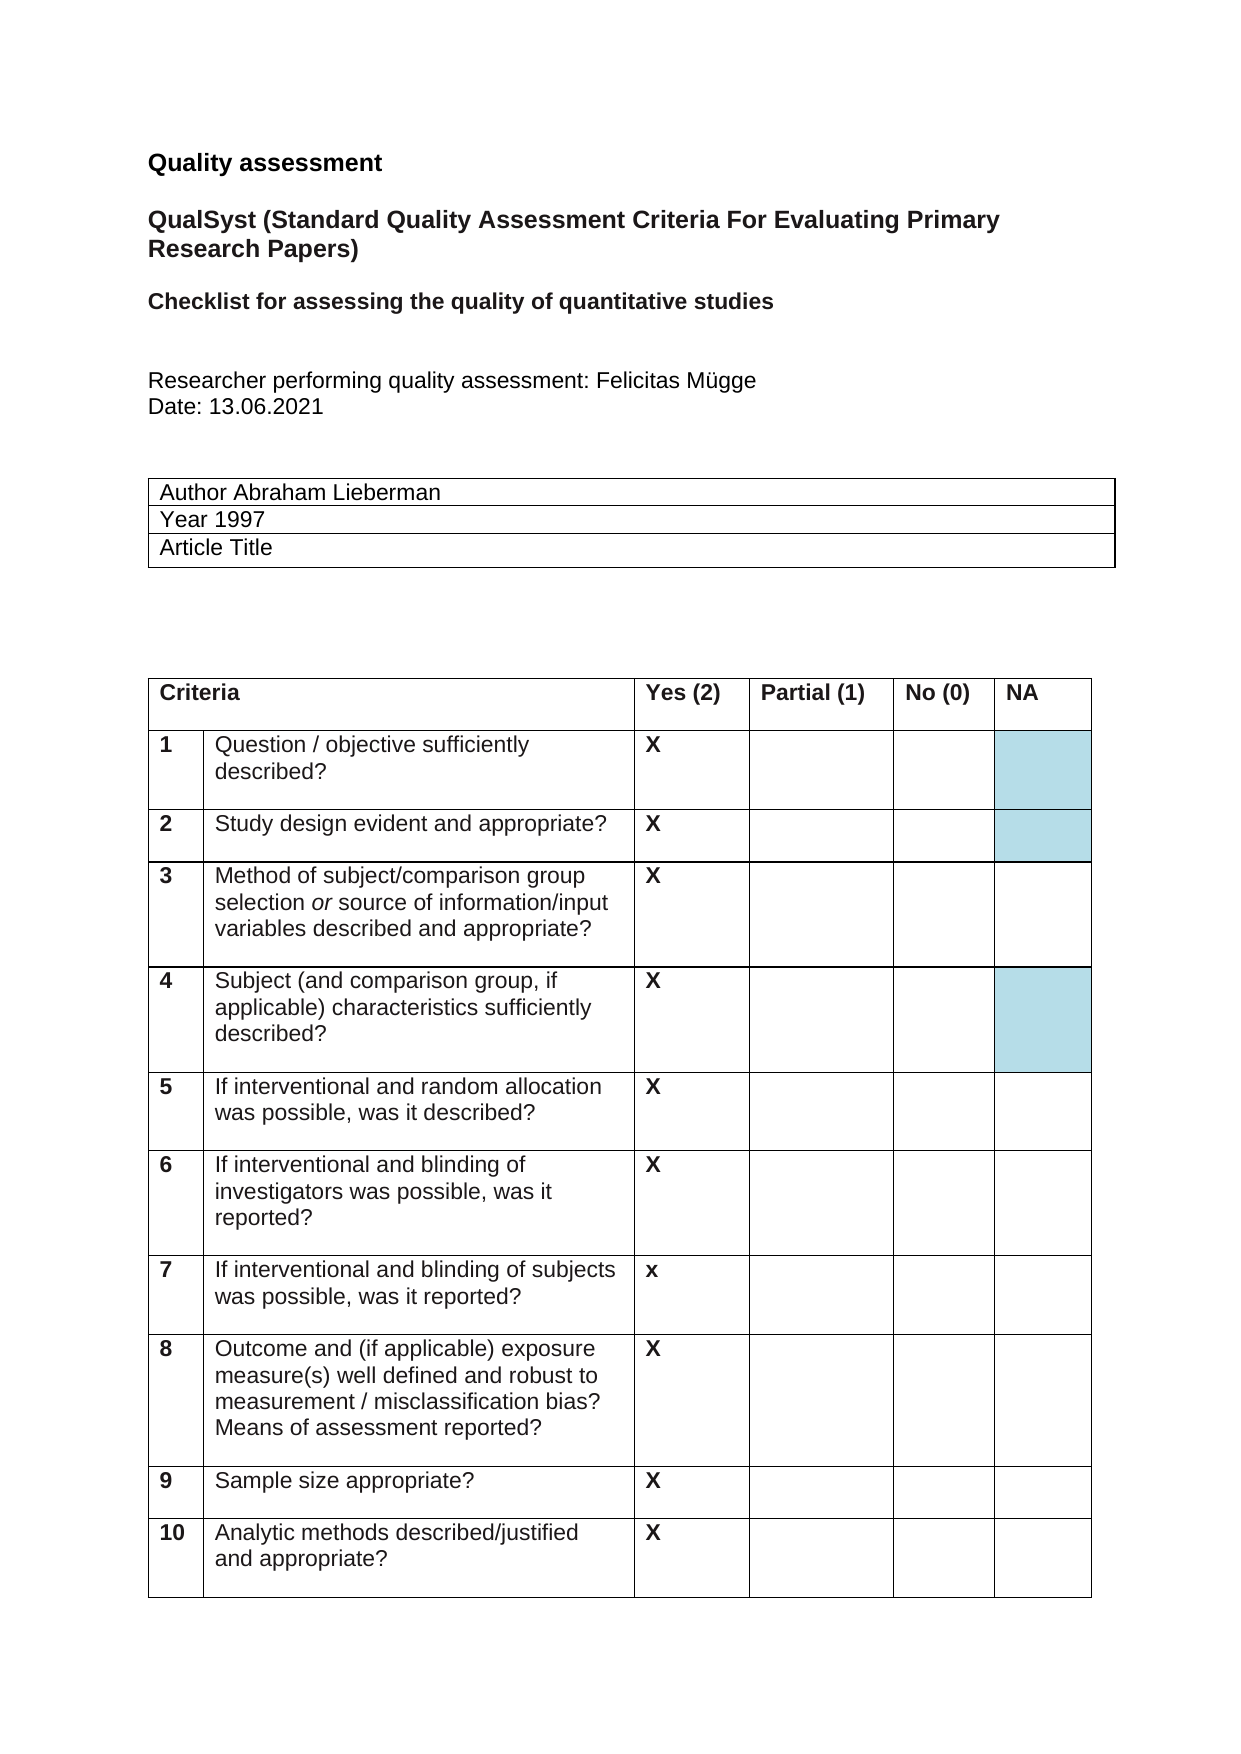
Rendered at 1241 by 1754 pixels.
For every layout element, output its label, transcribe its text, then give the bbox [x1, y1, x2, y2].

table_header No (0) [894, 679, 994, 730]
table_cell [894, 731, 994, 809]
text Checklist for assessing the quality of quantitative studies [148, 288, 1093, 314]
table_cell [995, 1073, 1091, 1150]
text Date: 13.06.2021 [148, 393, 1093, 419]
table_cell X [635, 731, 749, 809]
table_cell [995, 863, 1091, 966]
table_cell [894, 968, 994, 1072]
table_cell If interventional and blinding of subjects was possible, was it reported? [204, 1256, 634, 1334]
table_cell [750, 1256, 893, 1334]
table_header Criteria [149, 679, 634, 730]
table_cell If interventional and blinding of investigators was possible, was it reported? [204, 1151, 634, 1255]
table_cell X [635, 810, 749, 861]
table_cell [750, 810, 893, 861]
table_cell [750, 1519, 893, 1597]
table_cell [894, 1256, 994, 1334]
table_cell X [635, 1335, 749, 1466]
table_cell [894, 1467, 994, 1518]
table_cell [750, 1151, 893, 1255]
table_header NA [995, 679, 1091, 730]
table_cell [894, 810, 994, 861]
table_cell [995, 1519, 1091, 1597]
table_cell X [635, 1151, 749, 1255]
table_cell Study design evident and appropriate? [204, 810, 634, 861]
table_cell [995, 1151, 1091, 1255]
table_cell [894, 1519, 994, 1597]
table_cell [750, 1335, 893, 1466]
table_cell 9 [149, 1467, 203, 1518]
table_cell [750, 863, 893, 966]
table_cell [894, 1335, 994, 1466]
table_cell [894, 863, 994, 966]
table_cell [750, 1073, 893, 1150]
table_header Yes (2) [635, 679, 749, 730]
text Researcher performing quality assessment: Felicitas Mügge [148, 367, 1093, 393]
table_header Partial (1) [750, 679, 893, 730]
table_cell Subject (and comparison group, if applicable) characteristics sufficiently described? [204, 968, 634, 1072]
table_header Author Abraham Lieberman [149, 479, 1114, 505]
text QualSyst (Standard Quality Assessment Criteria For Evaluating Primary Research Papers) [148, 205, 1093, 263]
table_cell Method of subject/comparison group selection or source of information/input variables described and appropriate? [204, 863, 634, 966]
table_cell [750, 731, 893, 809]
table_cell [995, 1467, 1091, 1518]
table_cell Article Title [149, 534, 1114, 567]
table_cell [894, 1073, 994, 1150]
table_cell X [635, 1519, 749, 1597]
table_cell 6 [149, 1151, 203, 1255]
text Quality assessment [148, 148, 1093, 176]
table_cell 4 [149, 968, 203, 1072]
table_cell If interventional and random allocation was possible, was it described? [204, 1073, 634, 1150]
table_cell [750, 1467, 893, 1518]
table_cell 10 [149, 1519, 203, 1597]
table_cell X [635, 1467, 749, 1518]
table_cell 1 [149, 731, 203, 809]
table_cell x [635, 1256, 749, 1334]
table_cell Year 1997 [149, 506, 1114, 533]
table_cell [750, 968, 893, 1072]
table_cell [995, 1335, 1091, 1466]
table_cell 7 [149, 1256, 203, 1334]
table_cell 8 [149, 1335, 203, 1466]
table_cell 3 [149, 863, 203, 966]
table_cell [995, 731, 1091, 809]
table_cell [995, 968, 1091, 1072]
table_cell [995, 810, 1091, 861]
table_cell X [635, 968, 749, 1072]
table_cell Outcome and (if applicable) exposure measure(s) well defined and robust to measurement / misclassification bias? Means of assessment reported? [204, 1335, 634, 1466]
table_cell 5 [149, 1073, 203, 1150]
table_cell [995, 1256, 1091, 1334]
table_cell Analytic methods described/justified and appropriate? [204, 1519, 634, 1597]
table_cell X [635, 863, 749, 966]
table_cell [894, 1151, 994, 1255]
table_cell X [635, 1073, 749, 1150]
table_cell Sample size appropriate? [204, 1467, 634, 1518]
table_cell 2 [149, 810, 203, 861]
table_cell Question / objective sufficiently described? [204, 731, 634, 809]
